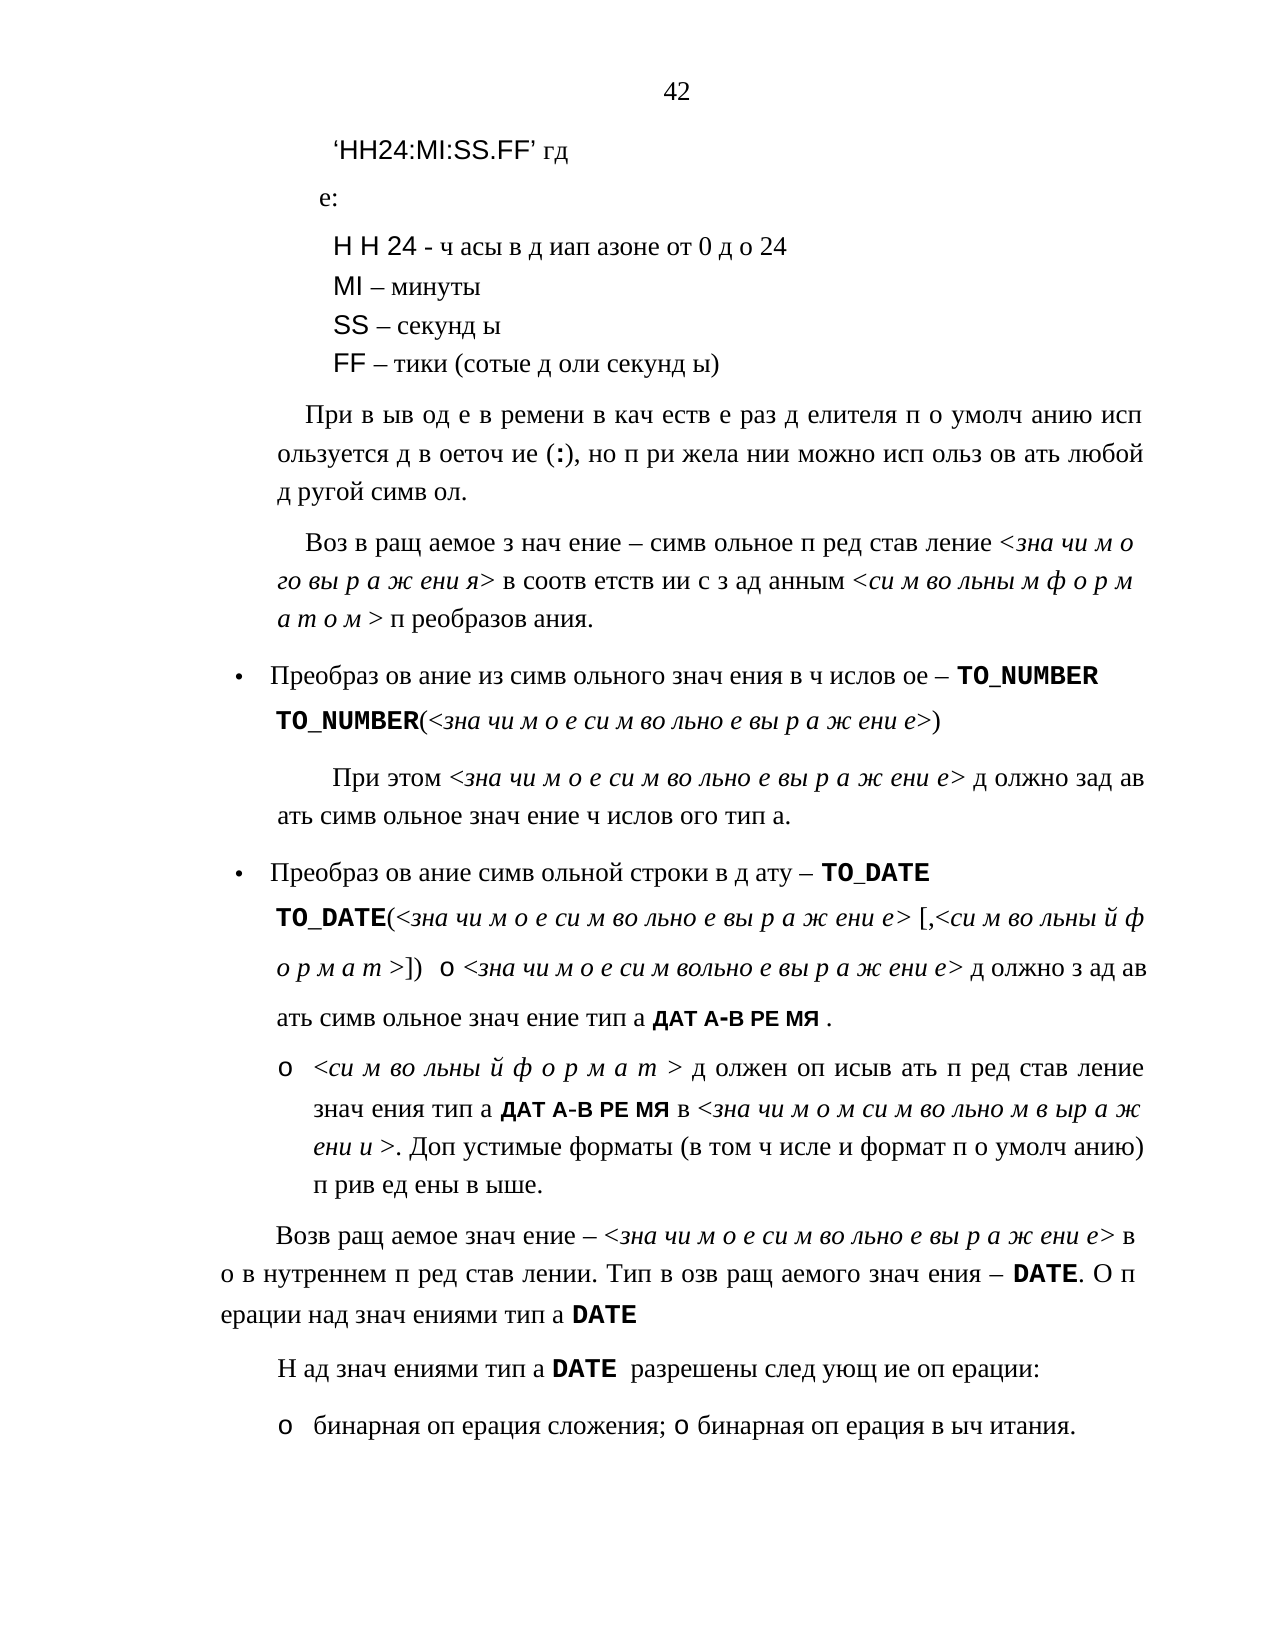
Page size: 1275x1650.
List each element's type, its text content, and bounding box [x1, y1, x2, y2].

text Воз в ращ аемое з нач ение – симв ольное п ред став ление <зна чи м о го вы р а ж ени я> в соотв етств ии с з ад анным <си м во льны м ф о р м а т о м > п реобразов ания. [277, 526, 1136, 634]
list Преобраз ов ание из симв ольного знач ения в ч ислов ое – TO_NUMBER [235, 659, 1145, 692]
text Возв ращ аемое знач ение – <зна чи м о е си м во льно е вы р а ж ени е> в о в нутреннем п ред став лении. Тип в озв ращ аемого знач ения – DATE. О п ерации над знач ениями тип а DATE [220, 1219, 1135, 1332]
text SS – секунд ы [333, 309, 1145, 340]
text TO_DATE(<зна чи м о е си м во льно е вы р а ж ени е> [,<си м во льны й ф о р м а т >]) o <зна чи м о е си м вольно е вы р а ж ени е> д олжно з ад ав ать симв ольное знач ение тип а ДАТ А-В РЕ МЯ . [275, 901, 1147, 1032]
text FF – тики (сотые д оли секунд ы) [333, 347, 1145, 378]
list <си м во льны й ф о р м а т > д олжен оп исыв ать п ред став ление знач ения тип а ДАТ А-В РЕ МЯ в <зна чи м о м си м во льно м в ыр а ж ени и >. Доп устимые форматы (в том ч исле и формат п о умолч анию) п рив ед ены в ыше. [277, 1051, 1145, 1199]
text MI – минуты [333, 270, 1145, 301]
list Преобраз ов ание симв ольной строки в д ату – TO_DATE [235, 856, 1145, 889]
text При этом <зна чи м о е си м во льно е вы р а ж ени е> д олжно зад ав ать симв ольное знач ение ч ислов ого тип а. [277, 761, 1145, 831]
text Н Н 24 - ч асы в д иап азоне от 0 д о 24 [333, 229, 1145, 261]
list бинарная оп ерация сложения; o бинарная оп ерация в ыч итания. [277, 1409, 1145, 1442]
text ‘HH24:MI:SS.FF’ гд е: [319, 134, 568, 213]
text Н ад знач ениями тип а DATE разрешены след ующ ие оп ерации: [277, 1352, 1145, 1386]
text При в ыв од е в ремени в кач еств е раз д елителя п о умолч анию исп ользуется д в оеточ ие (:), но п ри жела нии можно исп ольз ов ать любой д ругой симв ол. [277, 398, 1145, 506]
text TO_NUMBER(<зна чи м о е си м во льно е вы р а ж ени е>) [275, 704, 1147, 738]
